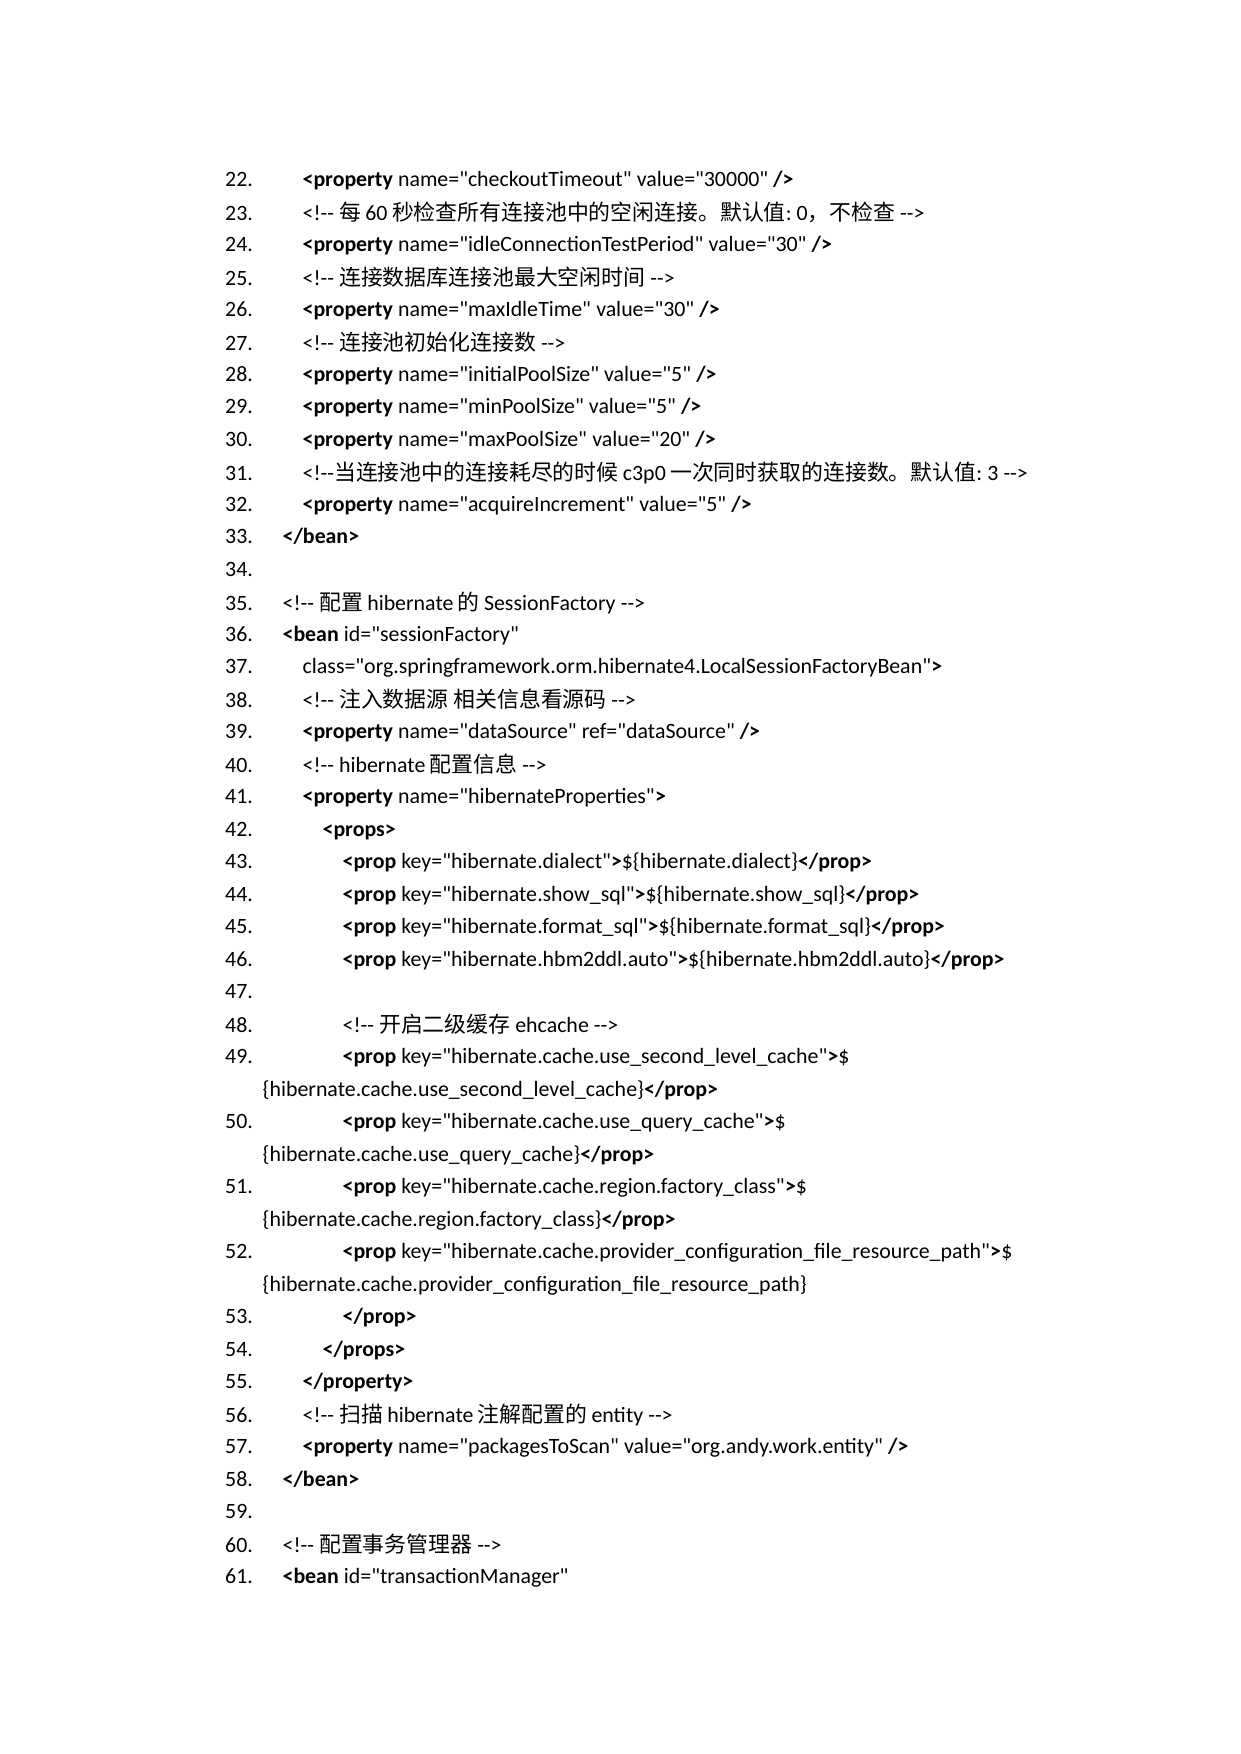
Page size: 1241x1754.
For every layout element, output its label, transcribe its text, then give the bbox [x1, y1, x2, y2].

list <property name="dataSource" ref="dataSource" /> [225, 714, 1053, 747]
list <property name="initialPoolSize" value="5" /> [225, 357, 1053, 389]
list <prop key="hibernate.cache.use_second_level_cache">${hibernate.cache.use_second_level_cache}</prop> [225, 1039, 1053, 1104]
list <prop key="hibernate.cache.region.factory_class">${hibernate.cache.region.factory_class}</prop> [225, 1169, 1053, 1234]
list </props> [225, 1332, 1053, 1364]
list <property name="hibernateProperties"> [225, 779, 1053, 812]
list <prop key="hibernate.cache.use_query_cache">${hibernate.cache.use_query_cache}</prop> [225, 1104, 1053, 1169]
list <!-- 配置事务管理器 --> [225, 1527, 1053, 1559]
list <!-- 每60秒检查所有连接池中的空闲连接。默认值: 0，不检查 --> [225, 194, 1053, 227]
list <!--当连接池中的连接耗尽的时候c3p0一次同时获取的连接数。默认值: 3 --> [225, 454, 1053, 487]
list <property name="maxIdleTime" value="30" /> [225, 292, 1053, 324]
list <!-- 扫描hibernate注解配置的entity --> [225, 1397, 1053, 1429]
list </bean> [225, 1462, 1053, 1494]
list <property name="acquireIncrement" value="5" /> [225, 487, 1053, 519]
list <property name="idleConnectionTestPeriod" value="30" /> [225, 227, 1053, 259]
list <property name="checkoutTimeout" value="30000" /> [225, 162, 1053, 194]
list <!-- 配置hibernate的SessionFactory --> [225, 584, 1053, 617]
list <props> [225, 812, 1053, 844]
list <bean id="transactionManager" [225, 1559, 1053, 1592]
list <!-- 开启二级缓存 ehcache --> [225, 1007, 1053, 1039]
list <!-- 注入数据源 相关信息看源码 --> [225, 682, 1053, 714]
list <prop key="hibernate.cache.provider_configuration_file_resource_path">${hibernate.cache.provider_configuration_file_resource_path} [225, 1234, 1053, 1299]
list <!-- 连接池初始化连接数 --> [225, 324, 1053, 357]
list <!-- hibernate配置信息 --> [225, 747, 1053, 779]
list <property name="maxPoolSize" value="20" /> [225, 422, 1053, 454]
list <prop key="hibernate.format_sql">${hibernate.format_sql}</prop> [225, 909, 1053, 942]
list <prop key="hibernate.show_sql">${hibernate.show_sql}</prop> [225, 877, 1053, 909]
list <prop key="hibernate.hbm2ddl.auto">${hibernate.hbm2ddl.auto}</prop> [225, 942, 1053, 974]
list <property name="packagesToScan" value="org.andy.work.entity" /> [225, 1429, 1053, 1462]
list <prop key="hibernate.dialect">${hibernate.dialect}</prop> [225, 844, 1053, 877]
list </prop> [225, 1299, 1053, 1332]
list </bean> [225, 519, 1053, 552]
list class="org.springframework.orm.hibernate4.LocalSessionFactoryBean"> [225, 649, 1053, 682]
list </property> [225, 1364, 1053, 1397]
list <!-- 连接数据库连接池最大空闲时间 --> [225, 259, 1053, 292]
list <bean id="sessionFactory" [225, 617, 1053, 649]
list <property name="minPoolSize" value="5" /> [225, 389, 1053, 422]
